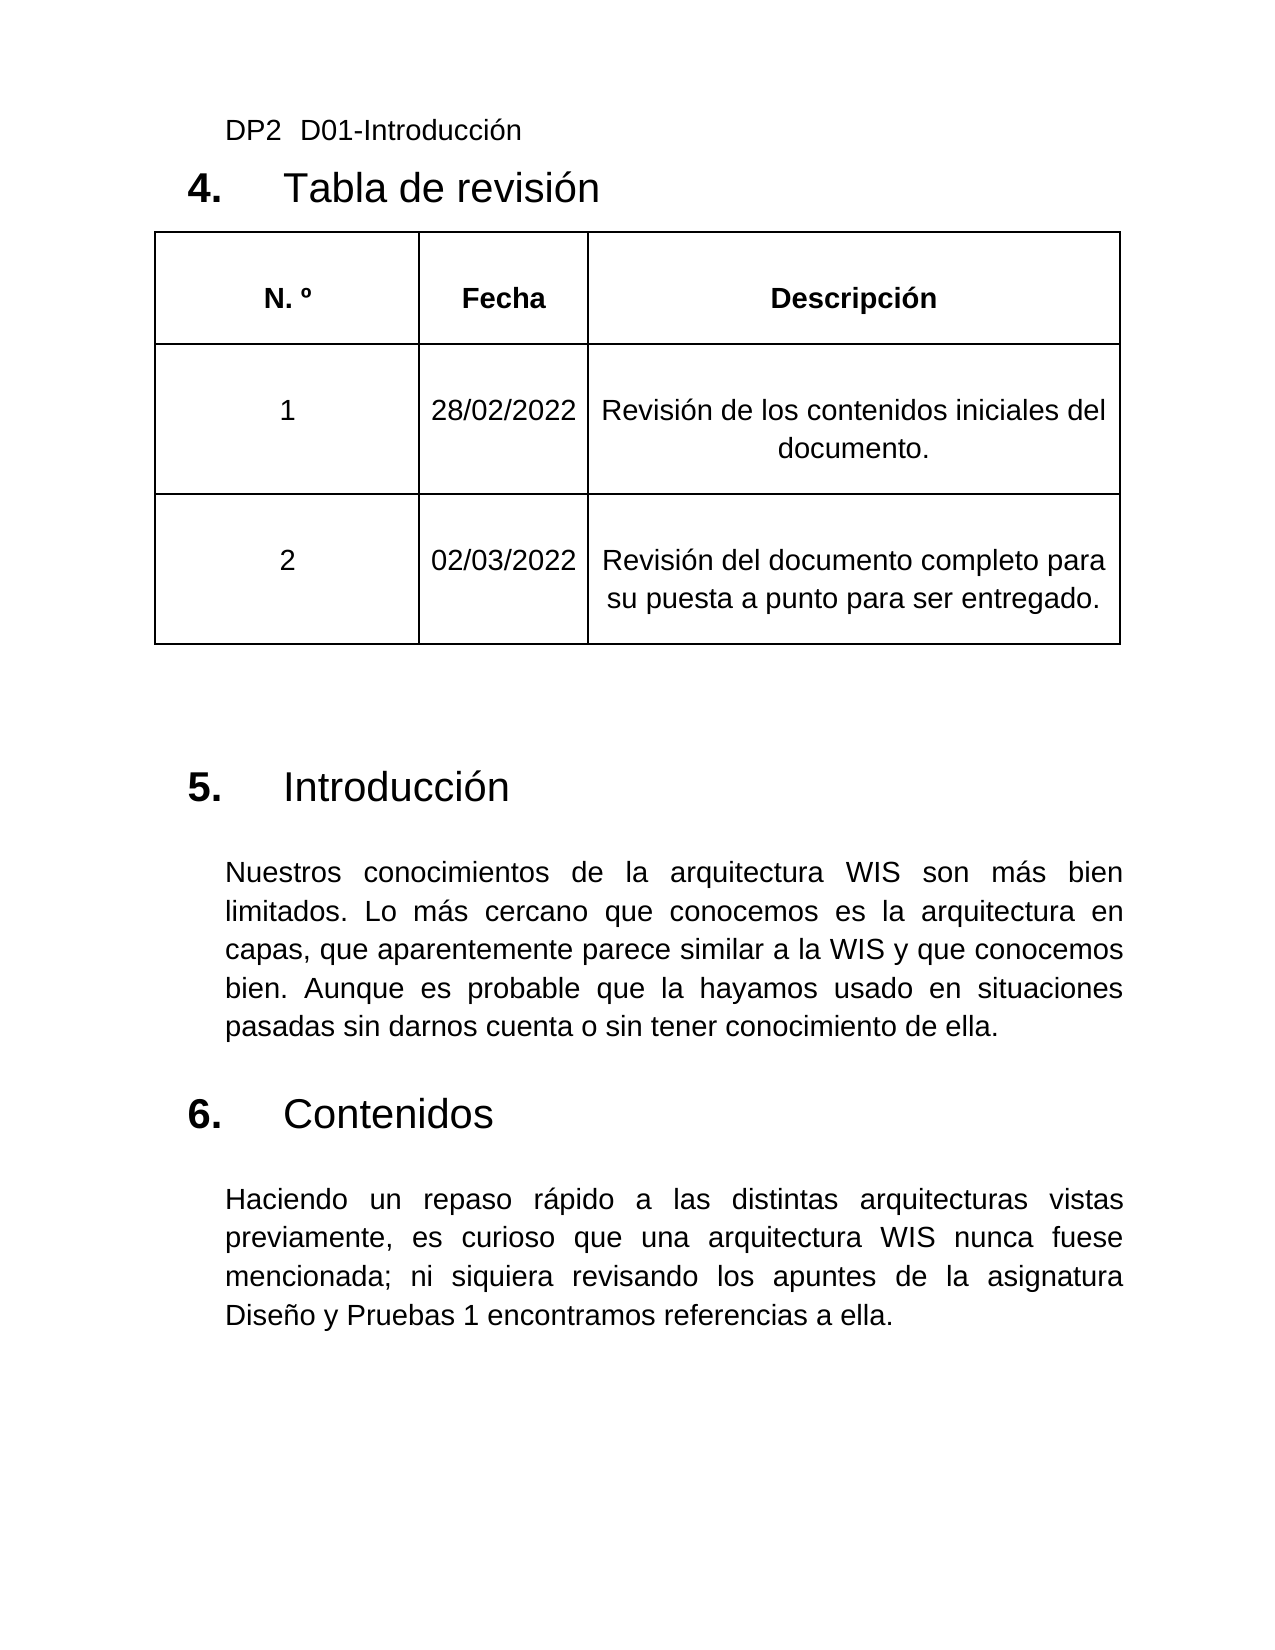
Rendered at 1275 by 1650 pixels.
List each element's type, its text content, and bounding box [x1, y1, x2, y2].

subtitle Tabla de revisión [187, 163, 1125, 211]
table_cell 2 [156, 495, 418, 643]
table_cell Revisión del documento completo para su puesta a punto para ser entregado. [589, 495, 1119, 643]
table_cell 1 [156, 345, 418, 493]
subtitle Contenidos [187, 1089, 1125, 1137]
table_cell 02/03/2022 [420, 495, 587, 643]
text Nuestros conocimientos de la arquitectura WIS son más bien limitados. Lo más cercano que conocemos es la arquitectura en capas, que aparentemente parece similar a la WIS y que conocemos bien. Aunque es probable que la hayamos usado en situaciones pasadas sin darnos cuenta o sin tener conocimiento de ella. [225, 855, 1125, 1043]
table_header Fecha [420, 233, 587, 343]
table_header N. º [156, 233, 418, 343]
table_cell 28/02/2022 [420, 345, 587, 493]
text Haciendo un repaso rápido a las distintas arquitecturas vistas previamente, es curioso que una arquitectura WIS nunca fuese mencionada; ni siquiera revisando los apuntes de la asignatura Diseño y Pruebas 1 encontramos referencias a ella. [225, 1182, 1125, 1331]
subtitle Introducción [187, 762, 1125, 810]
table_cell Revisión de los contenidos iniciales del documento. [589, 345, 1119, 493]
table_header Descripción [589, 233, 1119, 343]
